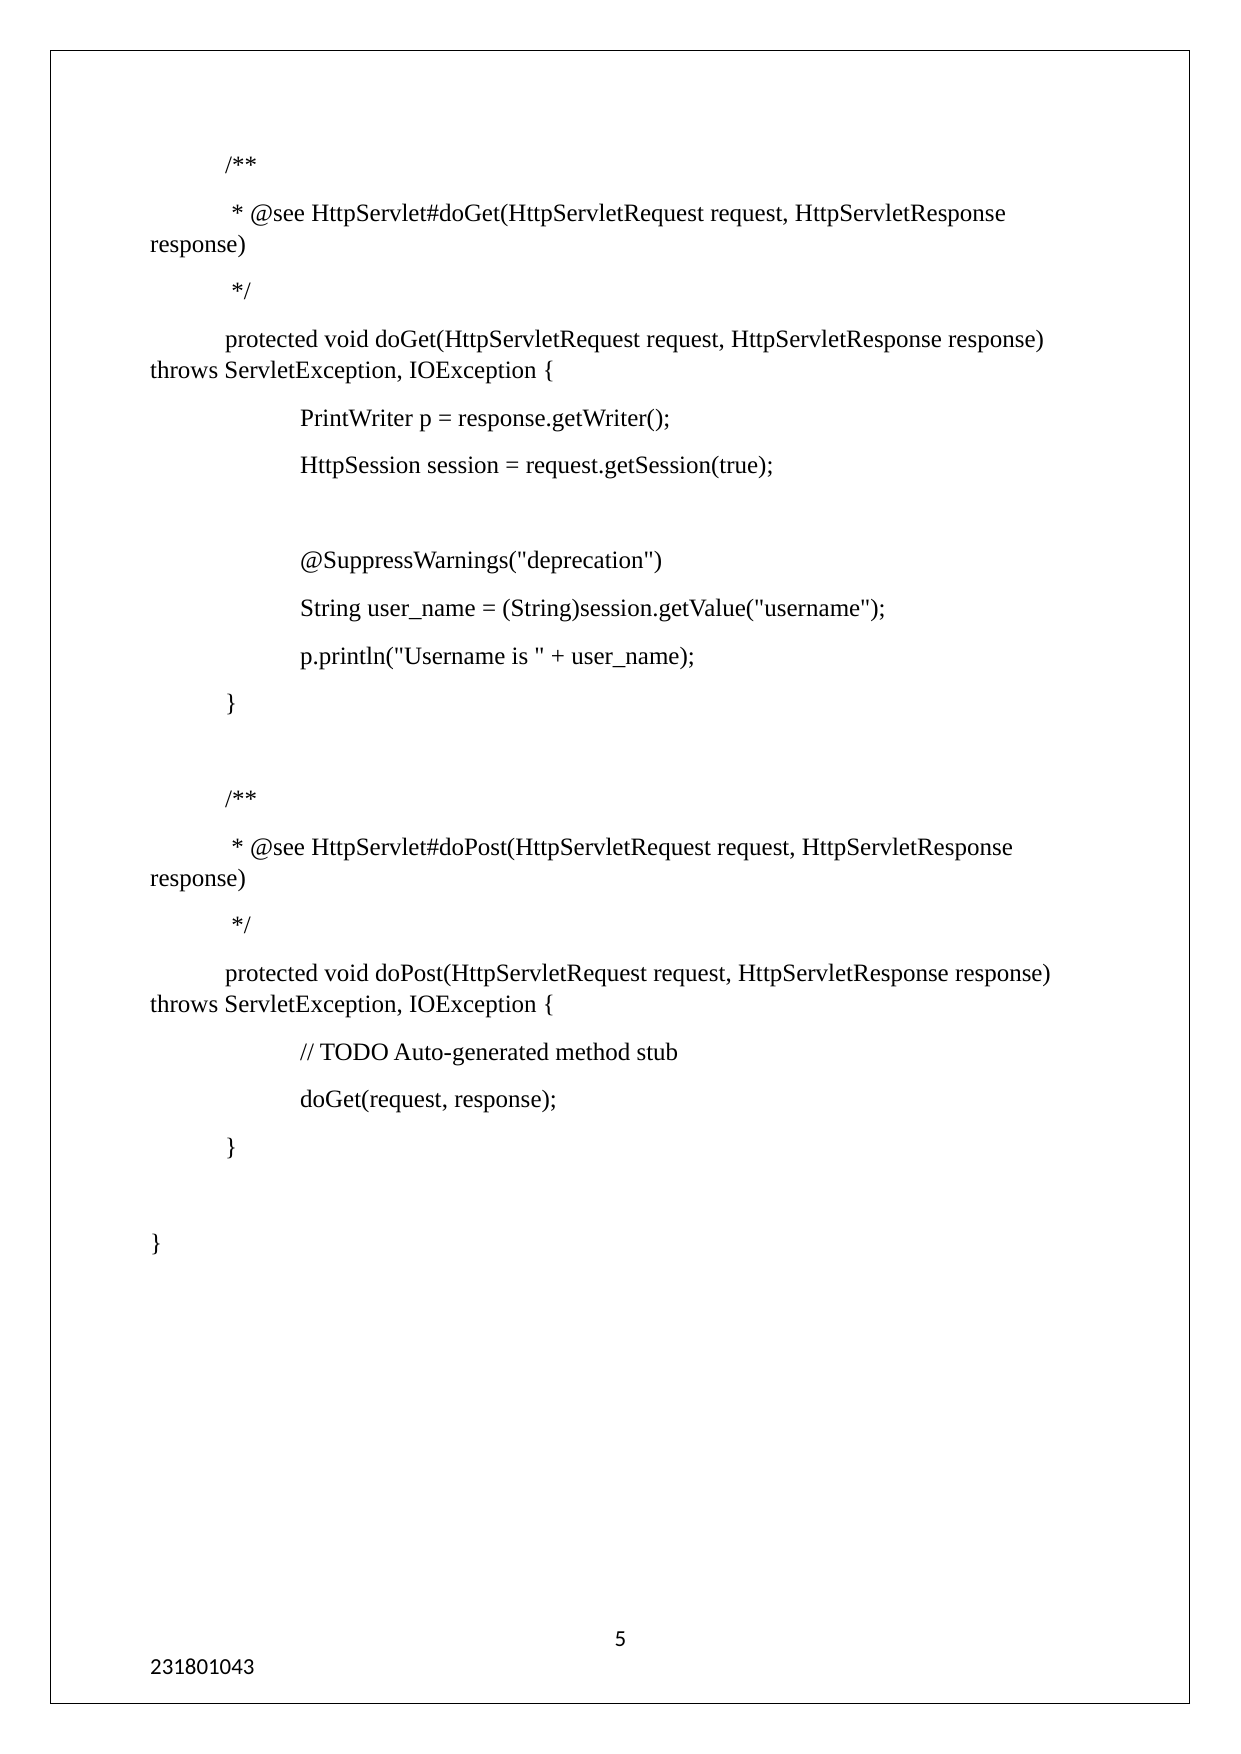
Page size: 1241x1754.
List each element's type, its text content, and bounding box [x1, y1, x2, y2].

text */ [150, 276, 1090, 305]
text protected void doGet(HttpServletRequest request, HttpServletResponse response) throws ServletException, IOException { [150, 324, 1090, 384]
text */ [150, 910, 1090, 939]
text * @see HttpServlet#doGet(HttpServletRequest request, HttpServletResponse response) [150, 198, 1090, 257]
text /** [150, 150, 1090, 179]
text } [150, 688, 1090, 717]
text protected void doPost(HttpServletRequest request, HttpServletResponse response) throws ServletException, IOException { [150, 958, 1090, 1018]
text @SuppressWarnings("deprecation") [150, 545, 1090, 574]
text PrintWriter p = response.getWriter(); [150, 403, 1090, 432]
text } [150, 1132, 1090, 1161]
text * @see HttpServlet#doPost(HttpServletRequest request, HttpServletResponse response) [150, 832, 1090, 891]
text doGet(request, response); [150, 1084, 1090, 1113]
text } [150, 1228, 1090, 1256]
text String user_name = (String)session.getValue("username"); [150, 593, 1090, 622]
text p.println("Username is " + user_name); [150, 641, 1090, 669]
text HttpSession session = request.getSession(true); [150, 451, 1090, 479]
text /** [150, 784, 1090, 813]
text // TODO Auto-generated method stub [150, 1037, 1090, 1066]
